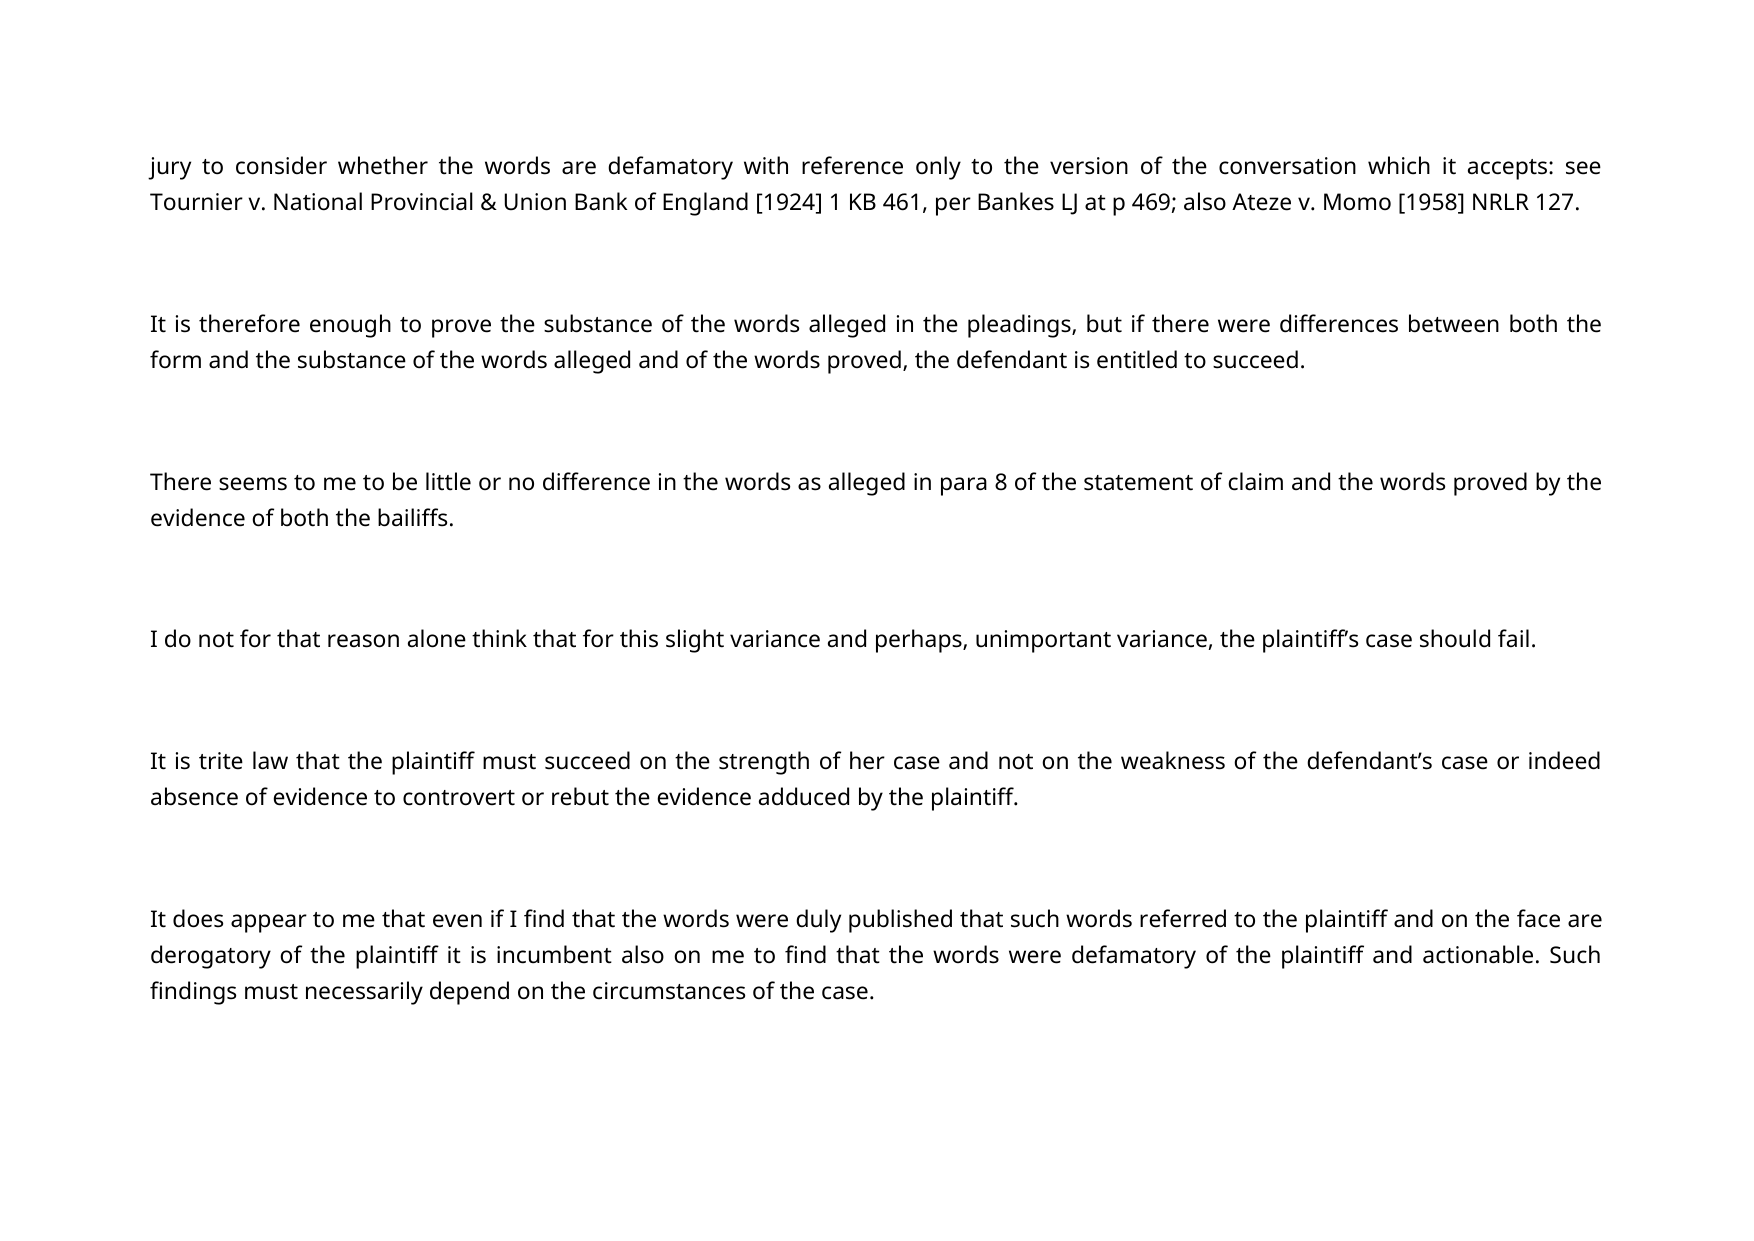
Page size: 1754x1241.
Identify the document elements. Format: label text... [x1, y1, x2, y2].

text It is therefore enough to prove the substance of the words alleged in the pleadings, but if there were differences between both the form and the substance of the words alleged and of the words proved, the defendant is entitled to succeed. [150, 308, 1604, 375]
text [150, 150, 1604, 217]
text I do not for that reason alone think that for this slight variance and perhaps, unimportant variance, the plaintiff’s case should fail. [150, 623, 1604, 655]
text There seems to me to be little or no difference in the words as alleged in para 8 of the statement of claim and the words proved by the evidence of both the bailiffs. [150, 466, 1604, 533]
text It is trite law that the plaintiff must succeed on the strength of her case and not on the weakness of the defendant’s case or indeed absence of evidence to controvert or rebut the evidence adduced by the plaintiff. [150, 745, 1604, 812]
text It does appear to me that even if I find that the words were duly published that such words referred to the plaintiff and on the face are derogatory of the plaintiff it is incumbent also on me to find that the words were defamatory of the plaintiff and actionable. Such findings must necessarily depend on the circumstances of the case. [150, 903, 1604, 1006]
